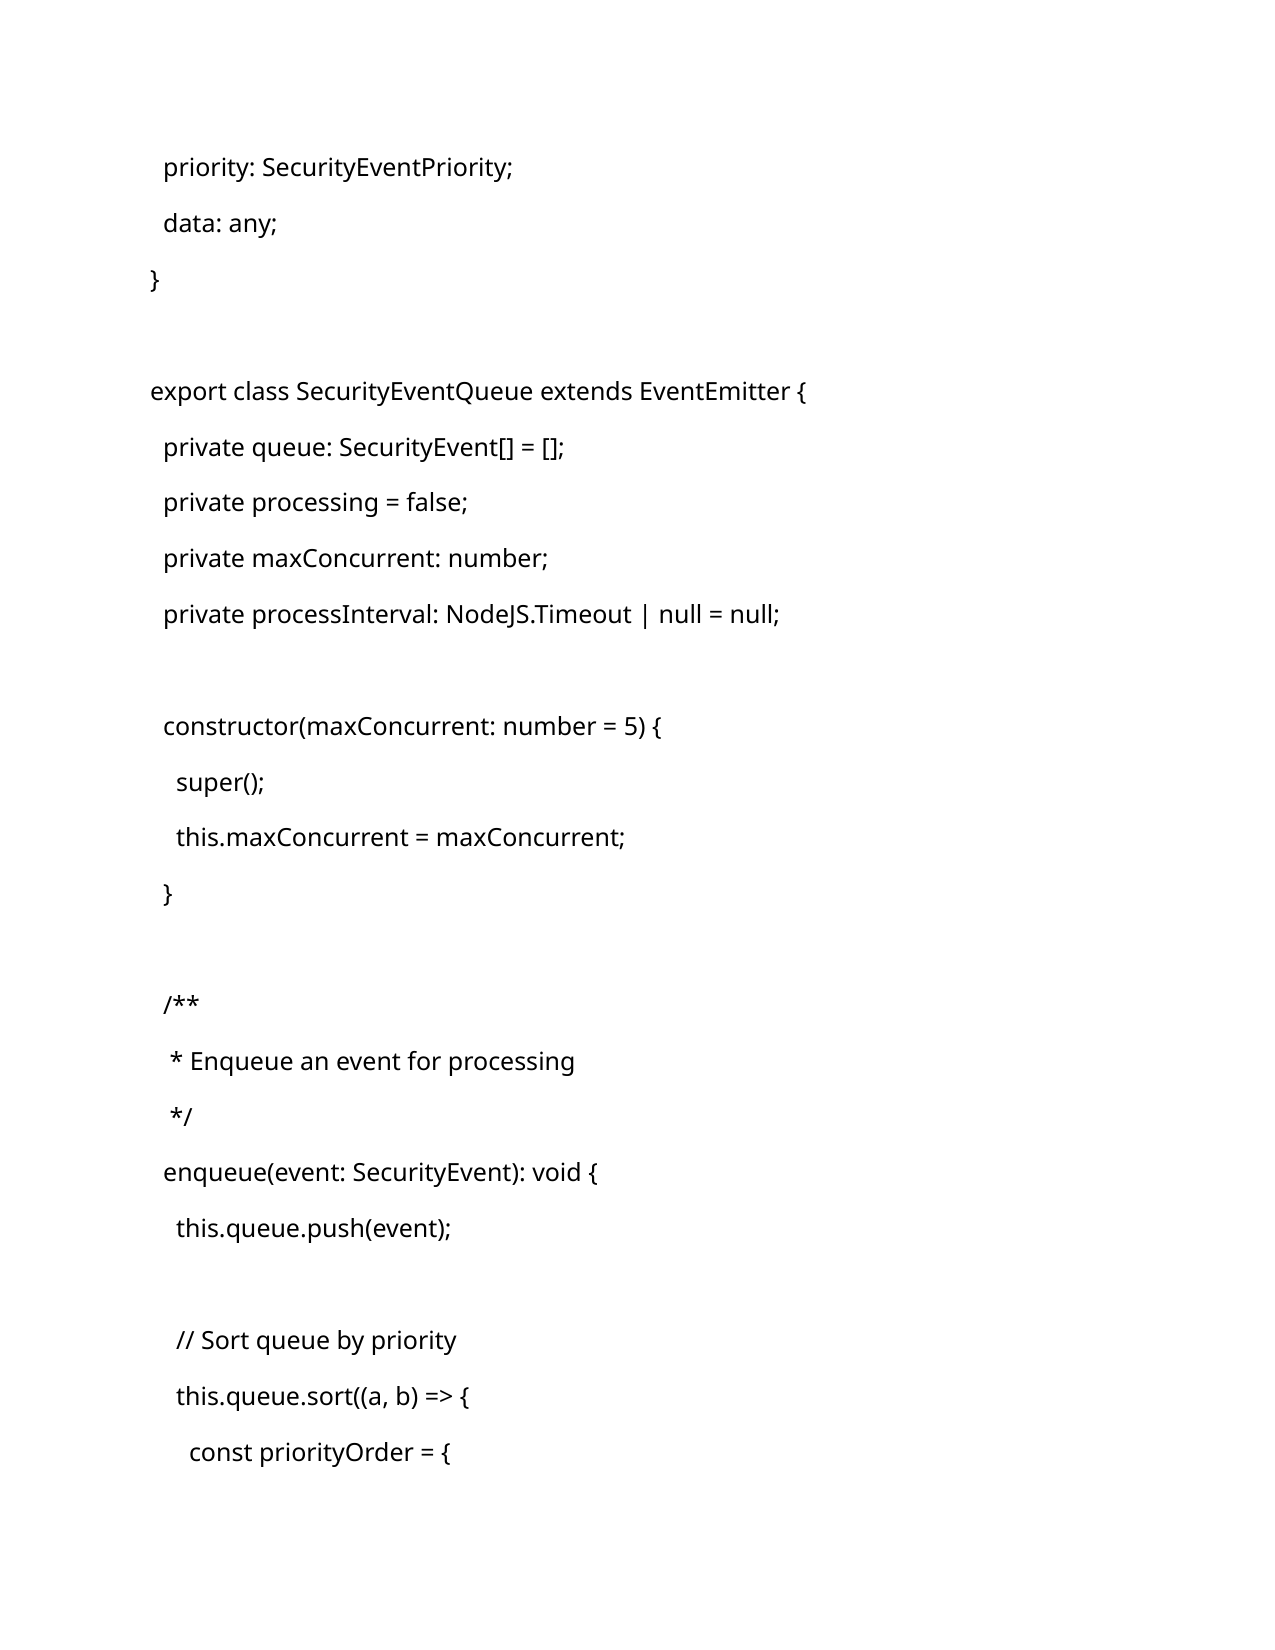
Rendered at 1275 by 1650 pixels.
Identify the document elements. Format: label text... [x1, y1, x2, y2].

text } [150, 876, 1125, 910]
text */ [150, 1099, 1125, 1133]
text export class SecurityEventQueue extends EventEmitter { [150, 373, 1125, 407]
text } [150, 262, 1125, 296]
text /** [150, 987, 1125, 1022]
text data: any; [150, 206, 1125, 240]
text // Sort queue by priority [150, 1322, 1125, 1357]
text this.maxConcurrent = maxConcurrent; [150, 820, 1125, 854]
text priority: SecurityEventPriority; [150, 150, 1125, 184]
text constructor(maxConcurrent: number = 5) { [150, 708, 1125, 742]
text super(); [150, 764, 1125, 798]
text private processInterval: NodeJS.Timeout | null = null; [150, 597, 1125, 631]
text const priorityOrder = { [150, 1434, 1125, 1468]
text private processing = false; [150, 485, 1125, 519]
text private queue: SecurityEvent[] = []; [150, 429, 1125, 463]
text this.queue.push(event); [150, 1211, 1125, 1245]
text this.queue.sort((a, b) => { [150, 1378, 1125, 1412]
text enqueue(event: SecurityEvent): void { [150, 1155, 1125, 1189]
text * Enqueue an event for processing [150, 1043, 1125, 1077]
text private maxConcurrent: number; [150, 541, 1125, 575]
